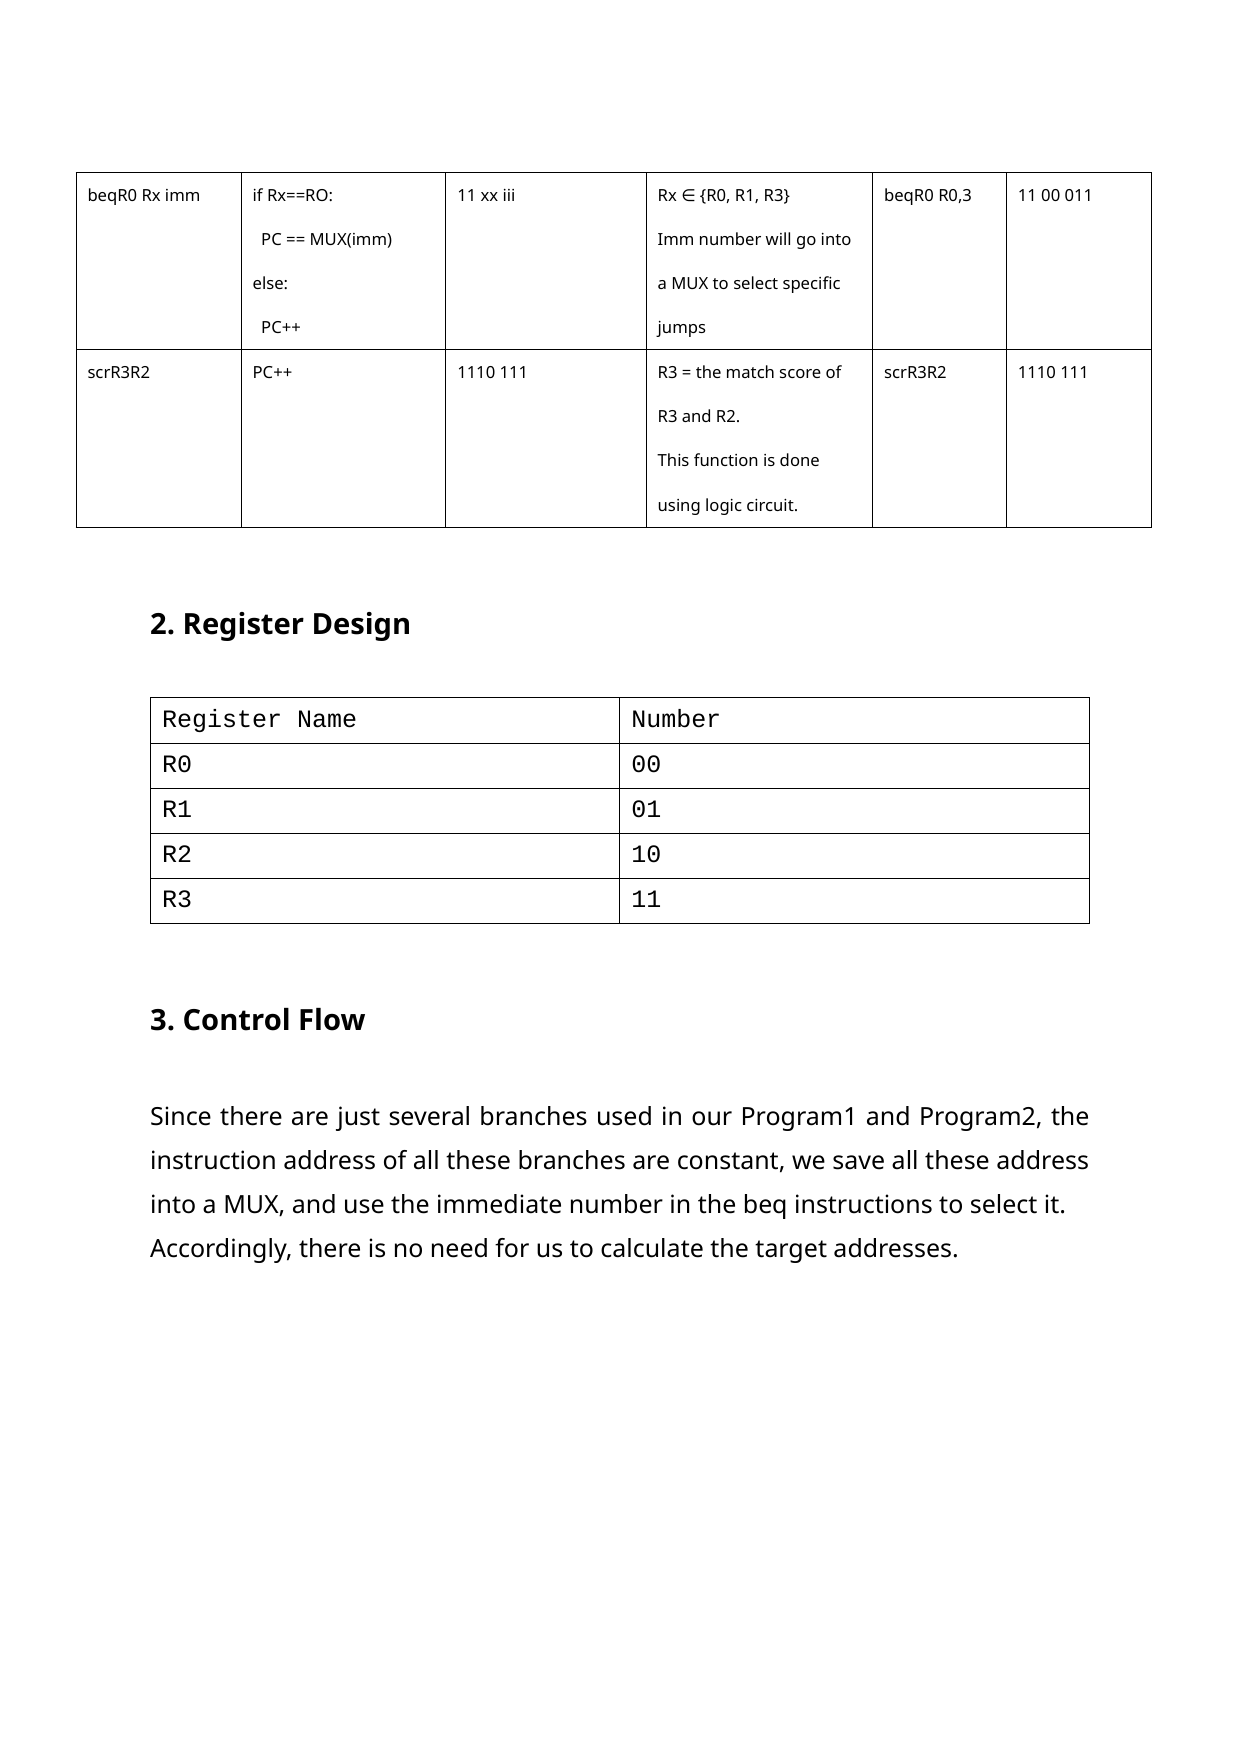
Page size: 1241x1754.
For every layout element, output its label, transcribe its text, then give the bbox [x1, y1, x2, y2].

table_cell 10 [620, 834, 1089, 878]
table_cell 11 xx iii [446, 173, 646, 349]
table_cell scrR3R2 [873, 350, 1006, 527]
subtitle 3. Control Flow [150, 997, 1090, 1041]
text Since there are just several branches used in our Program1 and Program2, the instruction address of all these branches are constant, we save all these address into a MUX, and use the immediate number in the beq instructions to select it. [150, 1093, 1090, 1226]
table_header Number [620, 698, 1089, 742]
table_cell PC++ [242, 350, 445, 527]
table_cell if Rx==RO: PC == MUX(imm) else: PC++ [242, 173, 445, 349]
table_header Register Name [151, 698, 619, 742]
subtitle 2. Register Design [150, 601, 1090, 645]
table_cell beqR0 Rx imm [77, 173, 241, 349]
text Accordingly, there is no need for us to calculate the target addresses. [150, 1226, 1090, 1270]
table_cell R0 [151, 744, 619, 787]
table_cell R3 = the match score of R3 and R2. This function is done using logic circuit. [647, 350, 872, 527]
table_cell 11 00 011 [1007, 173, 1151, 349]
table_cell 1110 111 [446, 350, 646, 527]
table_cell 11 [620, 879, 1089, 923]
table_cell scrR3R2 [77, 350, 241, 527]
table_cell R1 [151, 789, 619, 833]
table_cell 00 [620, 744, 1089, 787]
table_cell Rx ∈ {R0, R1, R3} Imm number will go into a MUX to select specific jumps [647, 173, 872, 349]
table_cell beqR0 R0,3 [873, 173, 1006, 349]
table_cell R2 [151, 834, 619, 878]
table_cell 1110 111 [1007, 350, 1151, 527]
table_cell R3 [151, 879, 619, 923]
table_cell 01 [620, 789, 1089, 833]
